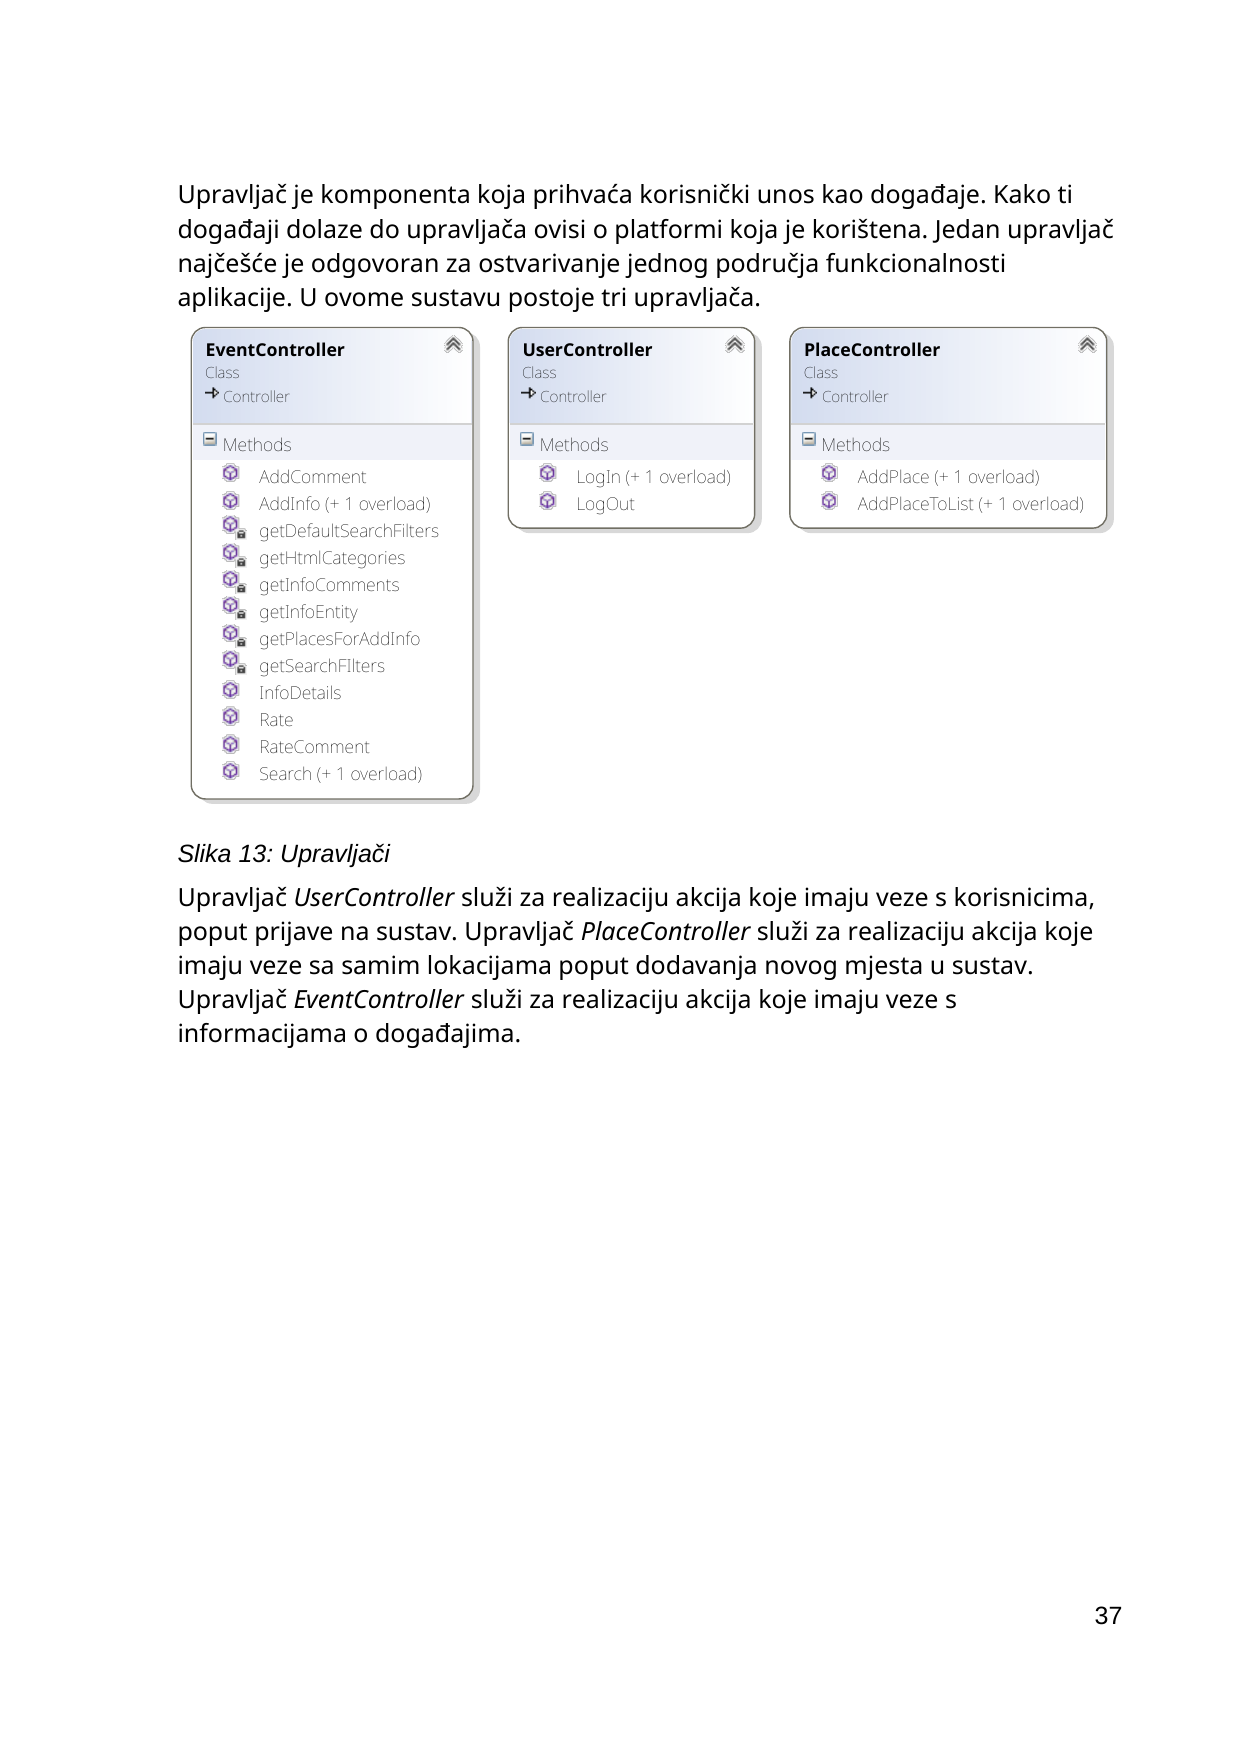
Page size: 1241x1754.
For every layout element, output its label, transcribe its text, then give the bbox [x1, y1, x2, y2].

text Upravljač je komponenta koja prihvaća korisnički unos kao događaje. Kako ti događaji dolaze do upravljača ovisi o platformi koja je korištena. Jedan upravljač najčešće je odgovoran za ostvarivanje jednog područja funkcionalnosti aplikacije. U ovome sustavu postoje tri upravljača. [177, 177, 1122, 313]
text Upravljač UserController služi za realizaciju akcija koje imaju veze s korisnicima, poput prijave na sustav. Upravljač PlaceController služi za realizaciju akcija koje imaju veze sa samim lokacijama poput dodavanja novog mjesta u sustav. Upravljač EventController služi za realizaciju akcija koje imaju veze s informacijama o događajima. [177, 880, 1122, 1050]
